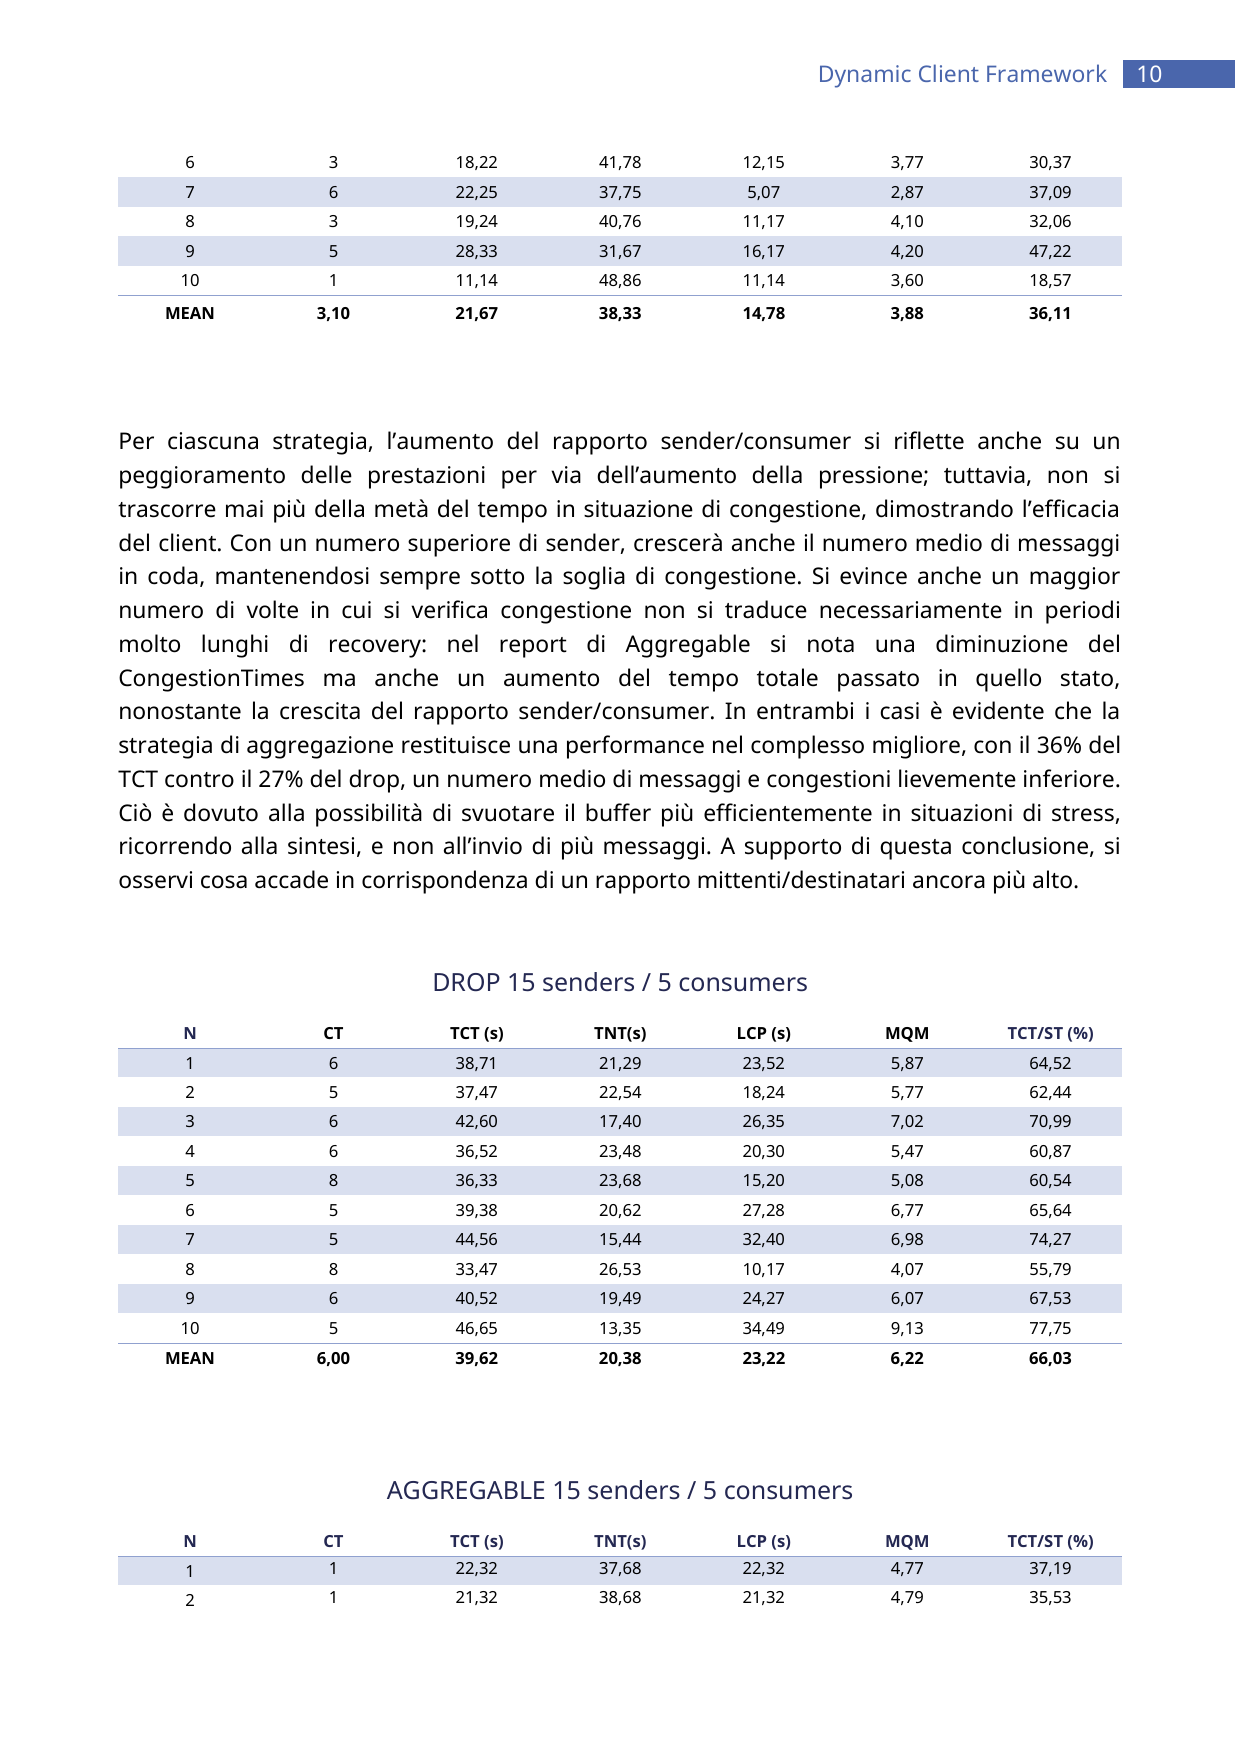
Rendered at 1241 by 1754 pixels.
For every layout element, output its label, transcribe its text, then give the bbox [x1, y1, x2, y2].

table_cell 6 [262, 1284, 405, 1313]
table_cell 21,32 [405, 1585, 548, 1615]
table_header TNT(s) [548, 1526, 692, 1556]
table_cell 22,32 [692, 1557, 835, 1585]
table_cell 4,10 [835, 207, 979, 236]
table_cell 11,14 [692, 266, 835, 295]
text Per ciascuna strategia, l’aumento del rapporto sender/consumer si riflette anche su un peggioramento delle prestazioni per via dell’aumento della pressione; tuttavia, non si trascorre mai più della metà del tempo in situazione di congestione, dimostrando l’efficacia del client. Con un numero superiore di sender, crescerà anche il numero medio di messaggi in coda, mantenendosi sempre sotto la soglia di congestione. Si evince anche un maggior numero di volte in cui si verifica congestione non si traduce necessariamente in periodi molto lunghi di recovery: nel report di Aggregable si nota una diminuzione del CongestionTimes ma anche un aumento del tempo totale passato in quello stato, nonostante la crescita del rapporto sender/consumer. In entrambi i casi è evidente che la strategia di aggregazione restituisce una performance nel complesso migliore, con il 36% del TCT contro il 27% del drop, un numero medio di messaggi e congestioni lievemente inferiore. Ciò è dovuto alla possibilità di svuotare il buffer più efficientemente in situazioni di stress, ricorrendo alla sintesi, e non all’invio di più messaggi. A supporto di questa conclusione, si osservi cosa accade in corrispondenza di un rapporto mittenti/destinatari ancora più alto. [118, 425, 1122, 895]
table_cell 9 [118, 236, 262, 266]
table_cell 40,76 [548, 207, 692, 236]
table_cell 40,52 [405, 1284, 548, 1313]
table_header TNT(s) [548, 1018, 692, 1048]
table_cell 6 [262, 1136, 405, 1166]
table_cell 3 [262, 207, 405, 236]
table_cell 44,56 [405, 1225, 548, 1254]
table_cell MEAN [118, 1344, 262, 1372]
table_cell 1 [118, 1557, 262, 1585]
table_cell 18,22 [405, 148, 548, 177]
table_cell 62,44 [979, 1077, 1122, 1107]
table_header CT [262, 1018, 405, 1048]
table_cell 20,62 [548, 1195, 692, 1225]
table_cell 5,08 [835, 1166, 979, 1195]
table_cell 28,33 [405, 236, 548, 266]
table_cell 5 [118, 1166, 262, 1195]
table_cell 15,20 [692, 1166, 835, 1195]
table_cell 4,20 [835, 236, 979, 266]
table_cell 74,27 [979, 1225, 1122, 1254]
table_cell 37,19 [979, 1557, 1122, 1585]
table_cell 1 [262, 1585, 405, 1615]
table_cell 10 [118, 1313, 262, 1343]
table_cell 18,57 [979, 266, 1122, 295]
table_cell 5,47 [835, 1136, 979, 1166]
table_cell 1 [262, 266, 405, 295]
table_cell MEAN [118, 296, 262, 324]
table_header N [118, 1526, 262, 1556]
table_cell 6 [118, 1195, 262, 1225]
table_cell 38,33 [548, 296, 692, 324]
table_cell 6 [262, 177, 405, 207]
table_cell 5,07 [692, 177, 835, 207]
table_cell 30,37 [979, 148, 1122, 177]
table_cell 5 [262, 1225, 405, 1254]
table_cell 8 [118, 1254, 262, 1284]
table_cell 6,00 [262, 1344, 405, 1372]
table_cell 3 [118, 1107, 262, 1136]
table_header TCT (s) [405, 1018, 548, 1048]
table_cell 4,07 [835, 1254, 979, 1284]
text DROP 15 senders / 5 consumers [118, 965, 1122, 999]
table_cell 7 [118, 177, 262, 207]
table_header MQM [835, 1526, 979, 1556]
table_cell 46,65 [405, 1313, 548, 1343]
table_cell 8 [262, 1254, 405, 1284]
table_cell 37,09 [979, 177, 1122, 207]
table_cell 3,88 [835, 296, 979, 324]
table_cell 2,87 [835, 177, 979, 207]
table_cell 2 [118, 1077, 262, 1107]
table_cell 32,06 [979, 207, 1122, 236]
table_cell 5,87 [835, 1049, 979, 1077]
table_cell 27,28 [692, 1195, 835, 1225]
table_cell 1 [118, 1049, 262, 1077]
table_cell 3,10 [262, 296, 405, 324]
table_header N [118, 1018, 262, 1048]
table_cell 47,22 [979, 236, 1122, 266]
table_header TCT/ST (%) [979, 1526, 1122, 1556]
table_cell 6,22 [835, 1344, 979, 1372]
table_cell 60,54 [979, 1166, 1122, 1195]
table_cell 32,40 [692, 1225, 835, 1254]
table_cell 39,38 [405, 1195, 548, 1225]
table_cell 7,02 [835, 1107, 979, 1136]
table_cell 4,79 [835, 1585, 979, 1615]
table_cell 65,64 [979, 1195, 1122, 1225]
table_cell 21,29 [548, 1049, 692, 1077]
table_cell 48,86 [548, 266, 692, 295]
table_header CT [262, 1526, 405, 1556]
table_cell 20,30 [692, 1136, 835, 1166]
table_cell 39,62 [405, 1344, 548, 1372]
table_cell 33,47 [405, 1254, 548, 1284]
table_cell 7 [118, 1225, 262, 1254]
table_cell 37,47 [405, 1077, 548, 1107]
table_cell 21,67 [405, 296, 548, 324]
table_cell 66,03 [979, 1344, 1122, 1372]
table_cell 10,17 [692, 1254, 835, 1284]
table_cell 17,40 [548, 1107, 692, 1136]
table_header TCT/ST (%) [979, 1018, 1122, 1048]
table_cell 67,53 [979, 1284, 1122, 1313]
table_cell 77,75 [979, 1313, 1122, 1343]
table_header LCP (s) [692, 1526, 835, 1556]
table_cell 34,49 [692, 1313, 835, 1343]
table_cell 36,11 [979, 296, 1122, 324]
table_header LCP (s) [692, 1018, 835, 1048]
table_cell 23,68 [548, 1166, 692, 1195]
table_cell 20,38 [548, 1344, 692, 1372]
table_cell 16,17 [692, 236, 835, 266]
table_cell 11,17 [692, 207, 835, 236]
table_cell 36,52 [405, 1136, 548, 1166]
table_cell 5 [262, 1195, 405, 1225]
table_cell 15,44 [548, 1225, 692, 1254]
table_header MQM [835, 1018, 979, 1048]
table_cell 3,77 [835, 148, 979, 177]
table_cell 1 [262, 1557, 405, 1585]
table_cell 6 [262, 1049, 405, 1077]
table_cell 36,33 [405, 1166, 548, 1195]
table_cell 64,52 [979, 1049, 1122, 1077]
table_cell 35,53 [979, 1585, 1122, 1615]
table_header TCT (s) [405, 1526, 548, 1556]
table_cell 70,99 [979, 1107, 1122, 1136]
table_cell 10 [118, 266, 262, 295]
table_cell 55,79 [979, 1254, 1122, 1284]
table_cell 9 [118, 1284, 262, 1313]
table_cell 41,78 [548, 148, 692, 177]
table_cell 37,68 [548, 1557, 692, 1585]
table_cell 5,77 [835, 1077, 979, 1107]
table_cell 6 [118, 148, 262, 177]
table_cell 6,07 [835, 1284, 979, 1313]
table_cell 8 [118, 207, 262, 236]
table_cell 19,24 [405, 207, 548, 236]
table_cell 23,52 [692, 1049, 835, 1077]
table_cell 14,78 [692, 296, 835, 324]
table_cell 26,35 [692, 1107, 835, 1136]
table_cell 12,15 [692, 148, 835, 177]
table_cell 23,48 [548, 1136, 692, 1166]
table_cell 21,32 [692, 1585, 835, 1615]
table_cell 26,53 [548, 1254, 692, 1284]
table_cell 6,77 [835, 1195, 979, 1225]
table_cell 5 [262, 1313, 405, 1343]
table_cell 6,98 [835, 1225, 979, 1254]
text AGGREGABLE 15 senders / 5 consumers [118, 1473, 1122, 1507]
table_cell 23,22 [692, 1344, 835, 1372]
table_cell 18,24 [692, 1077, 835, 1107]
table_cell 8 [262, 1166, 405, 1195]
table_cell 3 [262, 148, 405, 177]
table_cell 19,49 [548, 1284, 692, 1313]
table_cell 13,35 [548, 1313, 692, 1343]
table_cell 11,14 [405, 266, 548, 295]
table_cell 31,67 [548, 236, 692, 266]
table_cell 22,25 [405, 177, 548, 207]
table_cell 22,32 [405, 1557, 548, 1585]
table_cell 2 [118, 1585, 262, 1615]
table_cell 4 [118, 1136, 262, 1166]
table_cell 6 [262, 1107, 405, 1136]
table_cell 24,27 [692, 1284, 835, 1313]
table_cell 38,71 [405, 1049, 548, 1077]
table_cell 5 [262, 1077, 405, 1107]
table_cell 60,87 [979, 1136, 1122, 1166]
table_cell 38,68 [548, 1585, 692, 1615]
table_cell 22,54 [548, 1077, 692, 1107]
table_cell 9,13 [835, 1313, 979, 1343]
table_cell 4,77 [835, 1557, 979, 1585]
table_cell 37,75 [548, 177, 692, 207]
table_cell 42,60 [405, 1107, 548, 1136]
table_cell 3,60 [835, 266, 979, 295]
table_cell 5 [262, 236, 405, 266]
